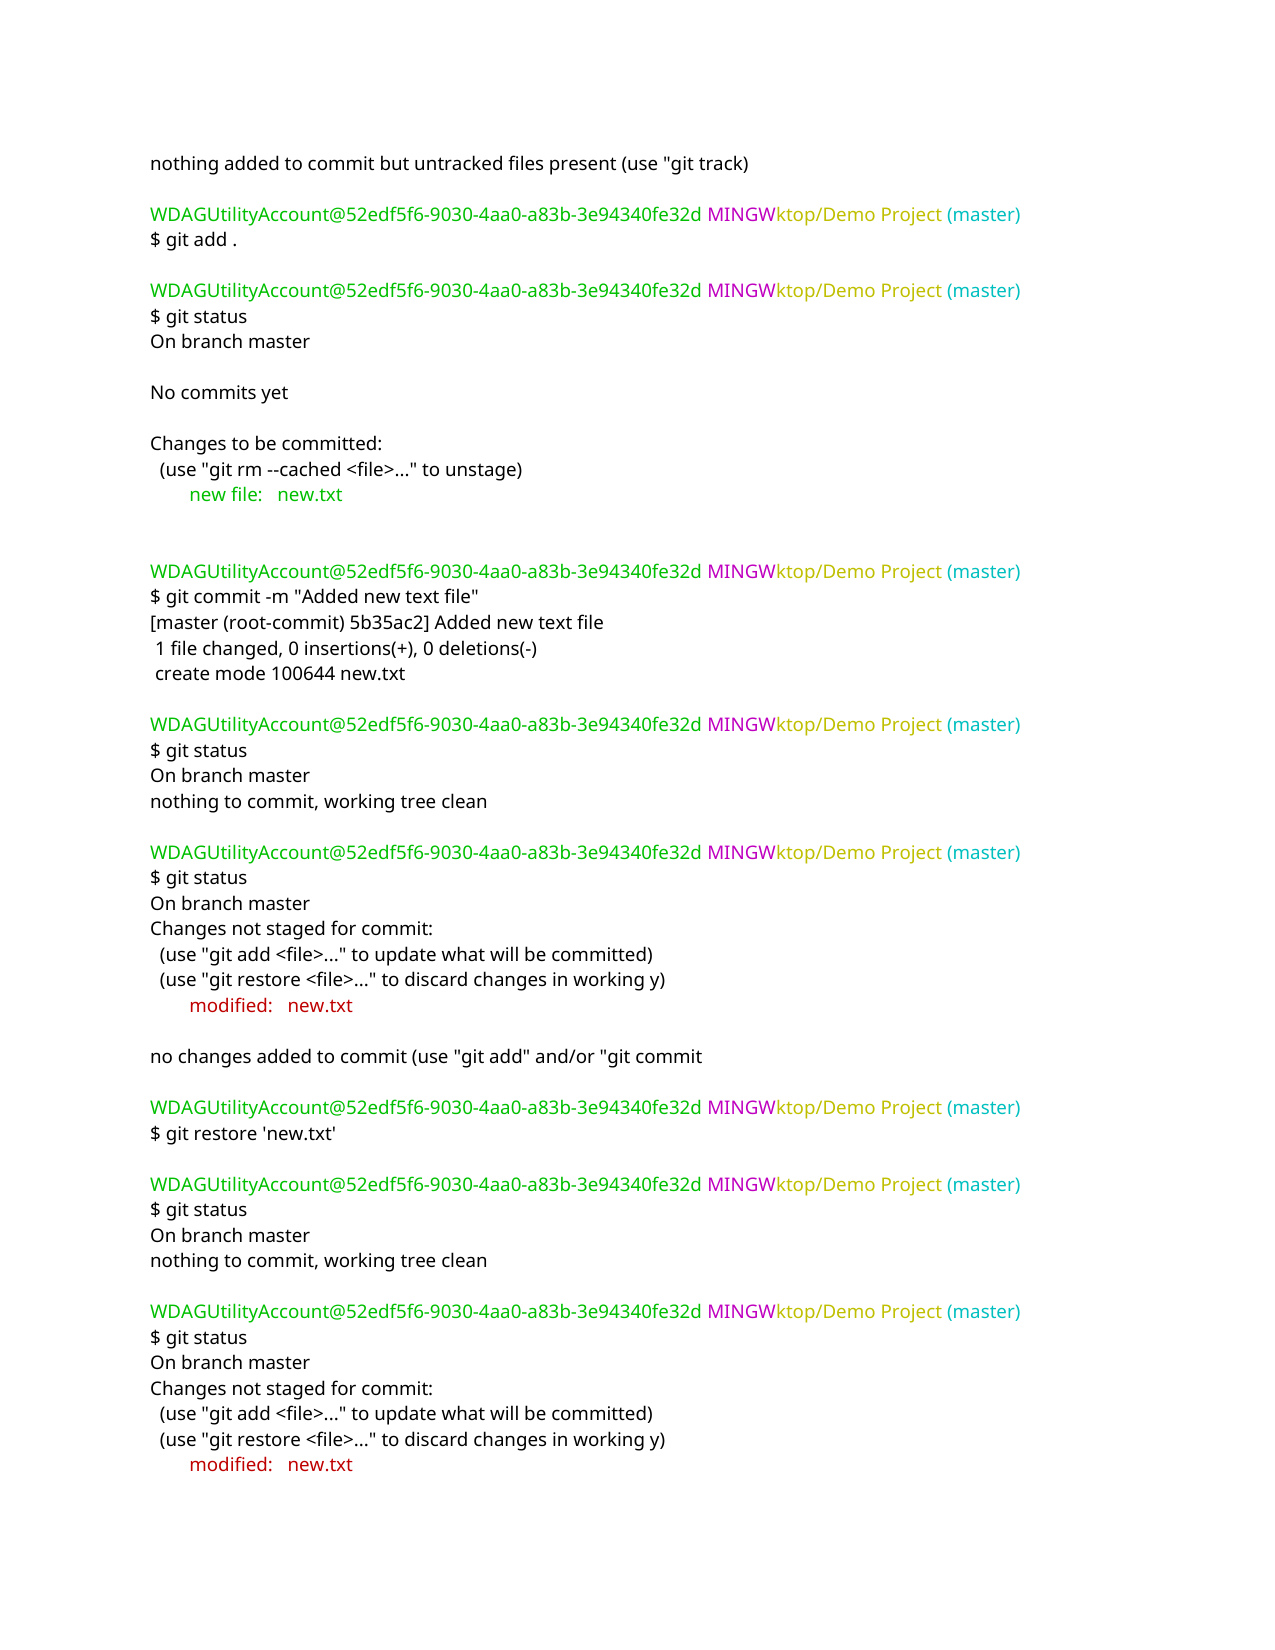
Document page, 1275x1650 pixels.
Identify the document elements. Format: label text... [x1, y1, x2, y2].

text new file: new.txt [150, 482, 1125, 507]
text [150, 201, 1125, 227]
text (use "git add <file>..." to update what will be committed) [150, 1401, 1125, 1426]
text (use "git restore <file>..." to discard changes in working y) [150, 967, 1125, 992]
text create mode 100644 new.txt [150, 660, 1125, 686]
text On branch master [150, 329, 1125, 354]
text $ git restore 'new.txt' [150, 1120, 1125, 1145]
text modified: new.txt [150, 992, 1125, 1018]
text WDAGUtilityAccount@52edf5f6-9030-4aa0-a83b-3e94340fe32d MINGWktop/Demo Project (master) [150, 558, 1125, 584]
text On branch master [150, 1222, 1125, 1247]
text WDAGUtilityAccount@52edf5f6-9030-4aa0-a83b-3e94340fe32d MINGWktop/Demo Project (master) [150, 1171, 1125, 1196]
text On branch master [150, 1349, 1125, 1375]
text On branch master [150, 890, 1125, 916]
text $ git add . [150, 227, 1125, 252]
text WDAGUtilityAccount@52edf5f6-9030-4aa0-a83b-3e94340fe32d MINGWktop/Demo Project (master) [150, 839, 1125, 864]
text $ git status [150, 1324, 1125, 1349]
text no changes added to commit (use "git add" and/or "git commit [150, 1043, 1125, 1069]
text WDAGUtilityAccount@52edf5f6-9030-4aa0-a83b-3e94340fe32d MINGWktop/Demo Project (master) [150, 278, 1125, 303]
text WDAGUtilityAccount@52edf5f6-9030-4aa0-a83b-3e94340fe32d MINGWktop/Demo Project (master) [150, 711, 1125, 737]
text $ git status [150, 1196, 1125, 1222]
text $ git status [150, 737, 1125, 762]
text Changes not staged for commit: [150, 916, 1125, 941]
text $ git status [150, 303, 1125, 329]
text Changes to be committed: [150, 431, 1125, 456]
text (use "git add <file>..." to update what will be committed) [150, 941, 1125, 967]
text [master (root-commit) 5b35ac2] Added new text file [150, 609, 1125, 635]
text WDAGUtilityAccount@52edf5f6-9030-4aa0-a83b-3e94340fe32d MINGWktop/Demo Project (master) [150, 1298, 1125, 1324]
text modified: new.txt [150, 1452, 1125, 1477]
text Changes not staged for commit: [150, 1375, 1125, 1401]
text $ git commit -m "Added new text file" [150, 584, 1125, 609]
text (use "git rm --cached <file>..." to unstage) [150, 456, 1125, 482]
text WDAGUtilityAccount@52edf5f6-9030-4aa0-a83b-3e94340fe32d MINGWktop/Demo Project (master) [150, 1094, 1125, 1120]
text (use "git restore <file>..." to discard changes in working y) [150, 1426, 1125, 1452]
text On branch master [150, 762, 1125, 788]
text nothing to commit, working tree clean [150, 788, 1125, 813]
text 1 file changed, 0 insertions(+), 0 deletions(-) [150, 635, 1125, 660]
text No commits yet [150, 380, 1125, 405]
text nothing to commit, working tree clean [150, 1247, 1125, 1273]
text nothing added to commit but untracked files present (use "git track) [150, 150, 1125, 176]
text $ git status [150, 864, 1125, 890]
